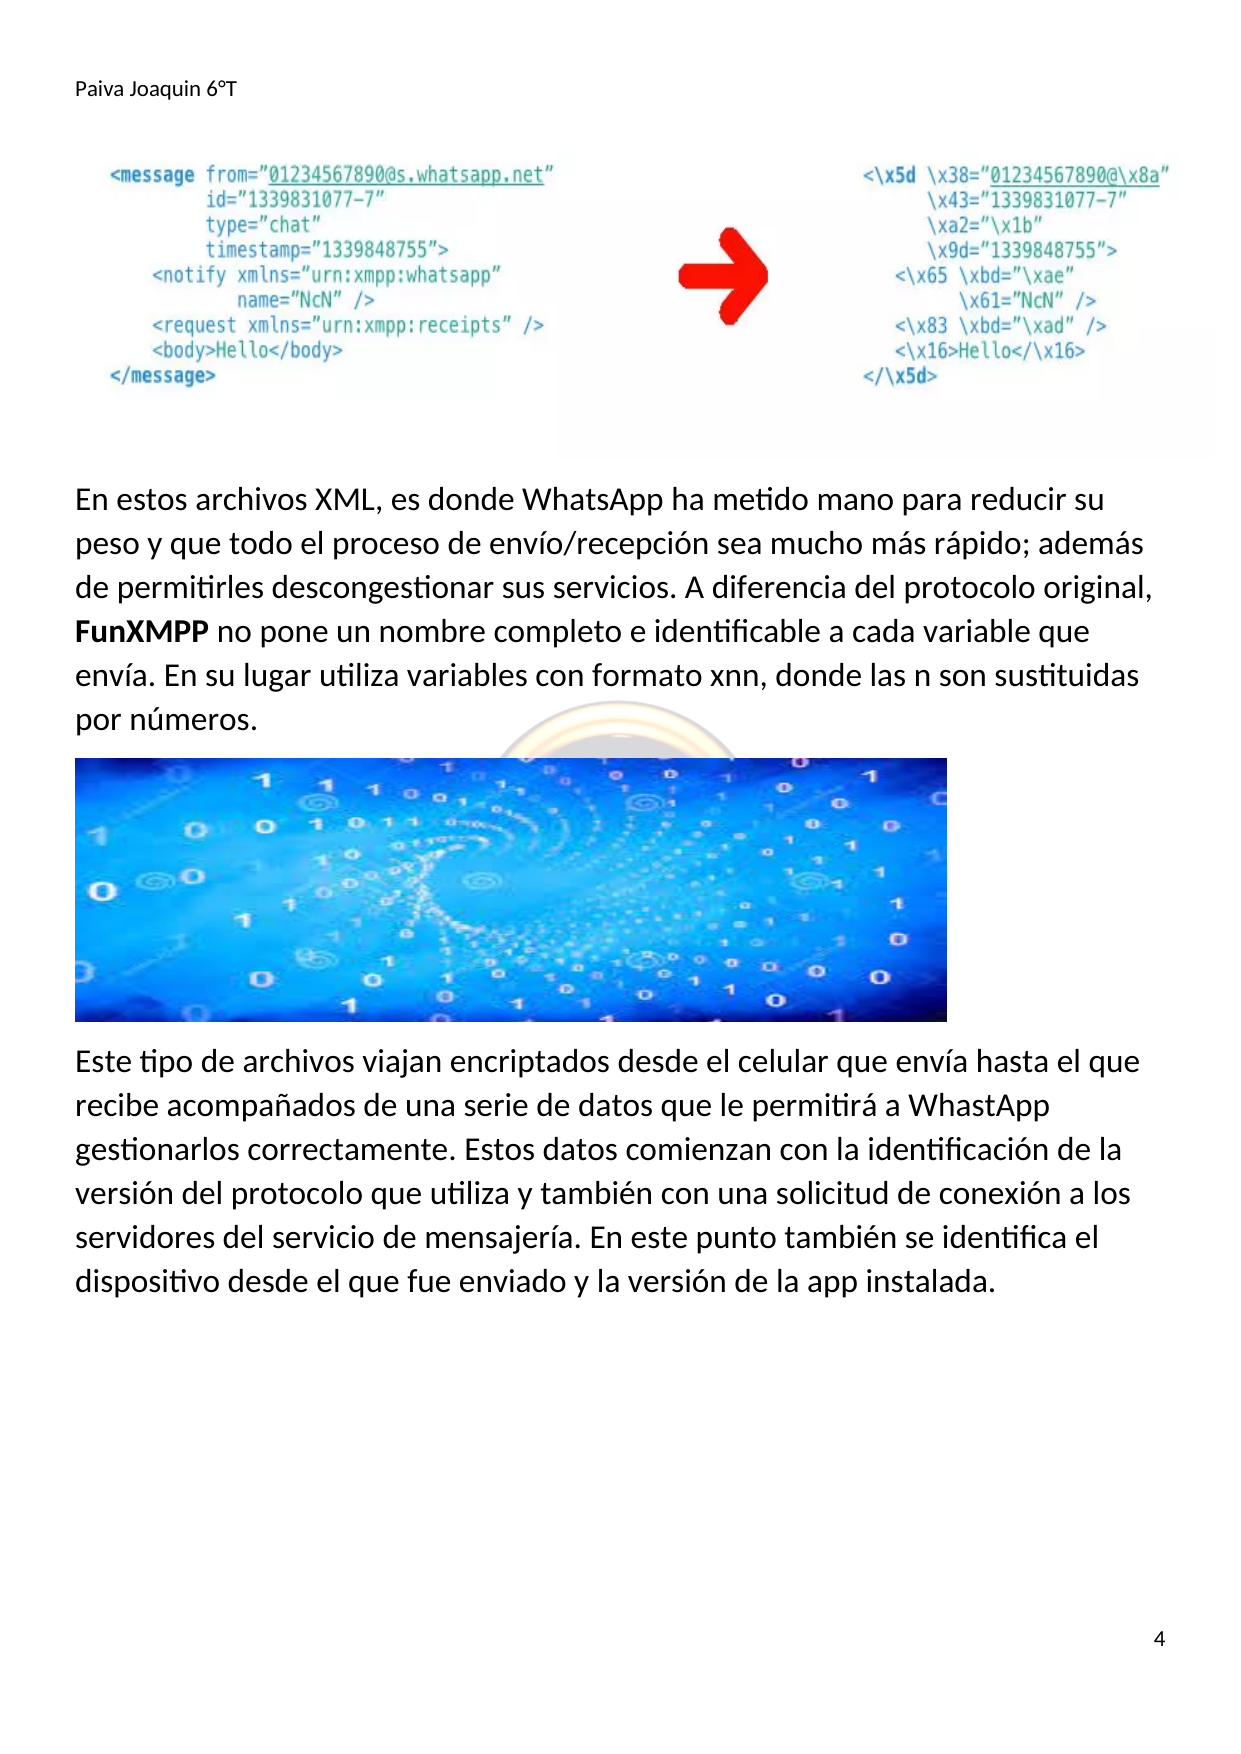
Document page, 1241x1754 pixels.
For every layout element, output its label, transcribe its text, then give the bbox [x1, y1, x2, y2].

text Este tipo de archivos viajan encriptados desde el celular que envía hasta el que recibe acompañados de una serie de datos que le permitirá a WhastApp gestionarlos correctamente. Estos datos comienzan con la identificación de la versión del protocolo que utiliza y también con una solicitud de conexión a los servidores del servicio de mensajería. En este punto también se identifica el dispositivo desde el que fue enviado y la versión de la app instalada. [75, 1040, 1165, 1301]
picture [75, 758, 947, 1022]
picture [75, 894, 80, 902]
text En estos archivos XML, es donde WhatsApp ha metido mano para reducir su peso y que todo el proceso de envío/recepción sea mucho más rápido; además de permitirles descongestionar sus servicios. A diferencia del protocolo original, FunXMPP no pone un nombre completo e identificable a cada variable que envía. En su lugar utiliza variables con formato xnn, donde las n son sustituidas por números. [75, 478, 1165, 739]
picture [75, 101, 1214, 460]
